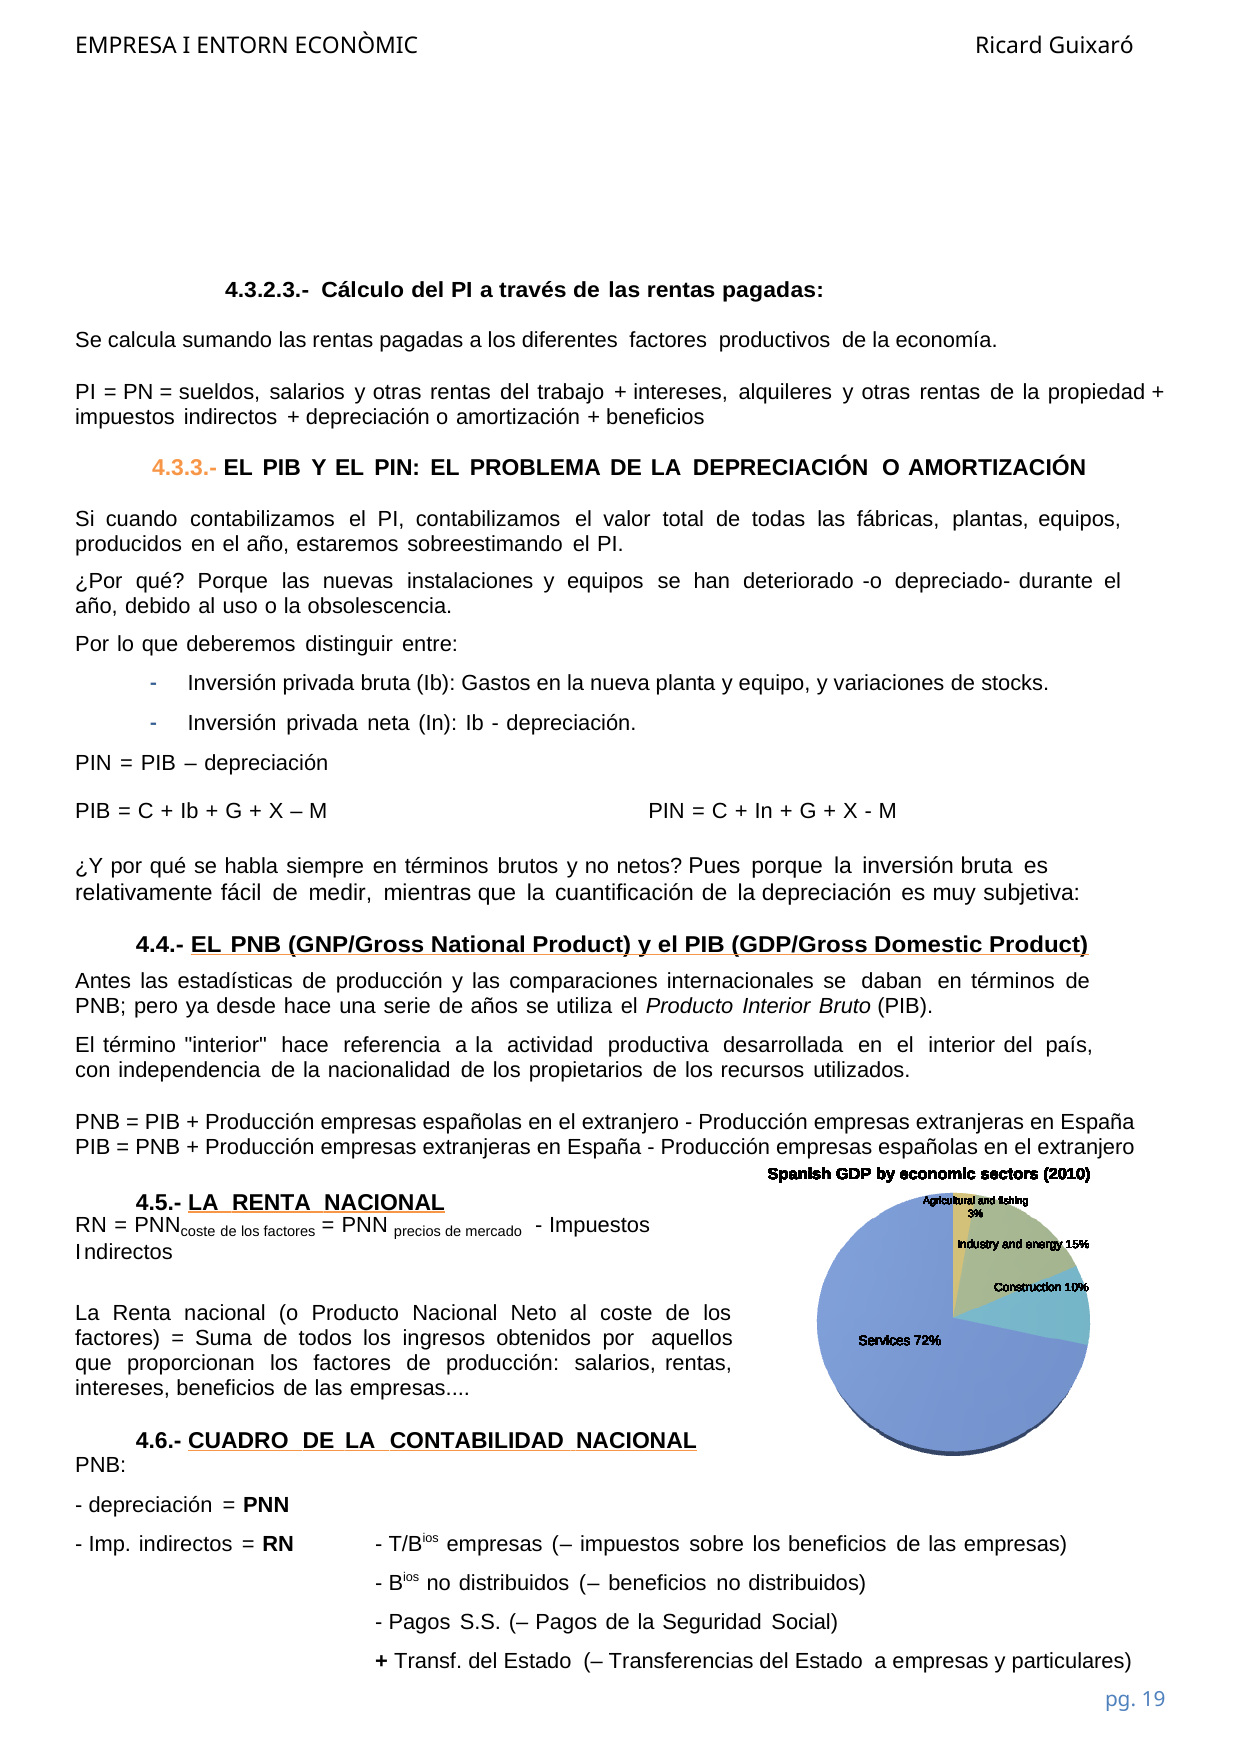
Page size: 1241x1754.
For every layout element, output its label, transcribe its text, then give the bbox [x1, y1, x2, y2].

text PI = PN = sueldos, salarios y otras rentas del trabajo + intereses, alquileres y otras rentas de la propiedad + impuestos indirectos + depreciación o amortización + beneficios [75, 379, 1165, 429]
text - depreciación = PNN [75, 1491, 1165, 1517]
text Por lo que deberemos distinguir entre: [75, 631, 1165, 656]
subtitle 4.3.2.3.- Cálculo del PI a través de las rentas pagadas: [152, 277, 1165, 302]
text - Bios no distribuidos (– beneficios no distribuidos) [75, 1569, 1165, 1595]
list Inversión privada neta (In): Ib - depreciación. [150, 709, 1053, 736]
text PIB = C + Ib + G + X – M PIN = C + In + G + X - M [75, 798, 1165, 823]
text Antes las estadísticas de producción y las comparaciones internacionales se daban en términos de PNB; pero ya desde hace una serie de años se utiliza el Producto Interior Bruto (PIB). [75, 967, 1091, 1018]
text La Renta nacional (o Producto Nacional Neto al coste de los factores) = Suma de todos los ingresos obtenidos por aquellos que proporcionan los factores de producción: salarios, rentas, intereses, beneficios de las empresas.... [75, 1300, 732, 1401]
text PNB = PIB + Producción empresas españolas en el extranjero - Producción empresas extranjeras en España [75, 1109, 1165, 1134]
text El término "interior" hace referencia a la actividad productiva desarrollada en el interior del país, con independencia de la nacionalidad de los propietarios de los recursos utilizados. [75, 1032, 1093, 1082]
picture [732, 1189, 1174, 1459]
text PIN = PIB – depreciación [75, 750, 1165, 775]
text Se calcula sumando las rentas pagadas a los diferentes factores productivos de la economía. [75, 327, 1165, 353]
text ¿Por qué? Porque las nuevas instalaciones y equipos se han deteriorado -o depreciado- durante el año, debido al uso o la obsolescencia. [75, 568, 1122, 618]
subtitle 4.4.- EL PNB (GNP/Gross National Product) y el PIB (GDP/Gross Domestic Product) [136, 931, 1165, 958]
subtitle 4.5.- LA RENTA NACIONAL [136, 1189, 732, 1215]
subtitle 4.6.- CUADRO DE LA CONTABILIDAD NACIONAL [136, 1427, 732, 1453]
text ¿Y por qué se habla siempre en términos brutos y no netos? Pues porque la inversión bruta es relativamente fácil de medir, mientras que la cuantificación de la depreciación es muy subjetiva: [75, 852, 1165, 905]
text RN = PNNcoste de los factores = PNN precios de mercado - Impuestos Indirectos [75, 1215, 732, 1268]
text - Imp. indirectos = RN - T/Bios empresas (– impuestos sobre los beneficios de las empresas) [75, 1531, 1165, 1556]
text PNB: [75, 1453, 1165, 1478]
list Inversión privada bruta (Ib): Gastos en la nueva planta y equipo, y variaciones de stocks. [150, 669, 1053, 696]
subtitle 4.3.3.- EL PIB Y EL PIN: EL PROBLEMA DE LA DEPRECIACIÓN O AMORTIZACIÓN [152, 454, 1165, 480]
text PIB = PNB + Producción empresas extranjeras en España - Producción empresas españolas en el extranjero [75, 1134, 1165, 1159]
text + Transf. del Estado (– Transferencias del Estado a empresas y particulares) [75, 1648, 1165, 1673]
text Si cuando contabilizamos el PI, contabilizamos el valor total de todas las fábricas, plantas, equipos, producidos en el año, estaremos sobreestimando el PI. [75, 505, 1122, 556]
text - Pagos S.S. (– Pagos de la Seguridad Social) [75, 1609, 1165, 1634]
